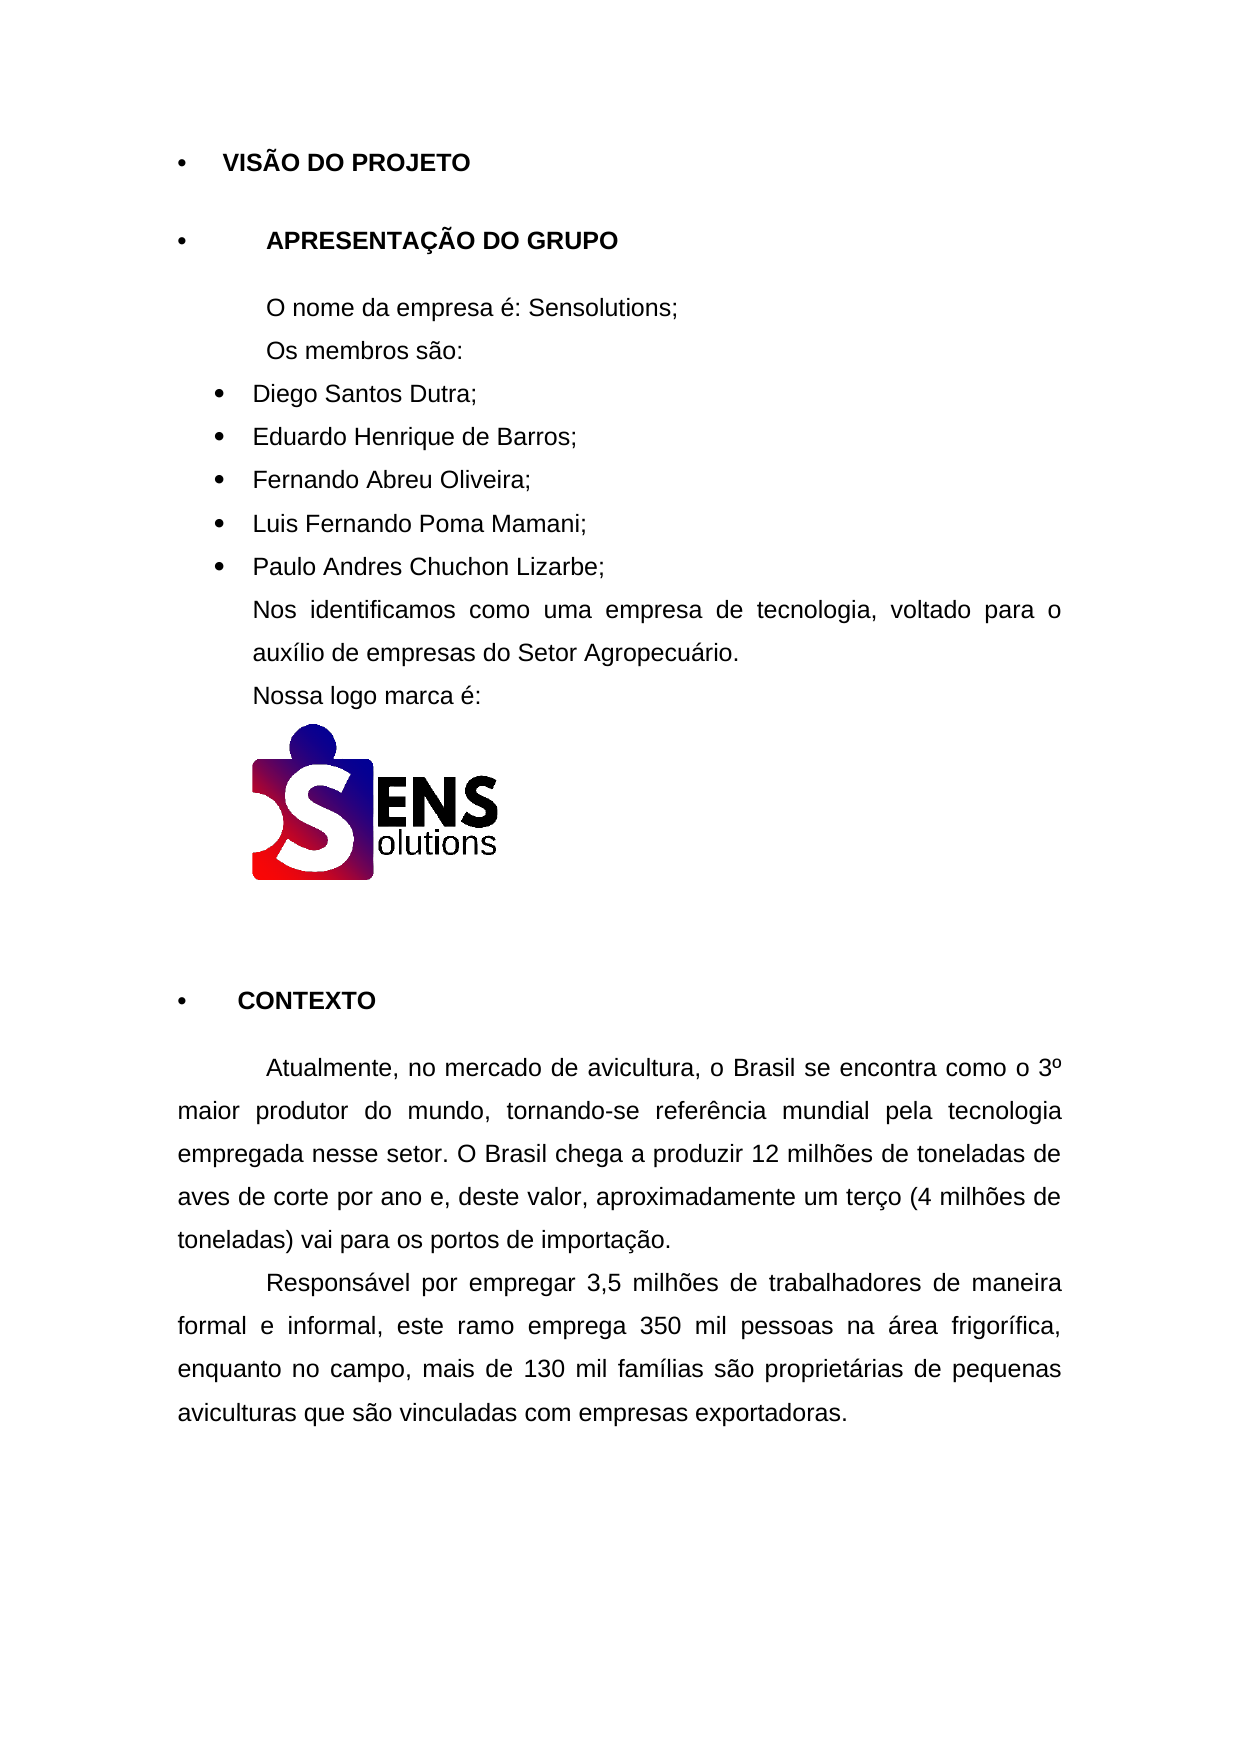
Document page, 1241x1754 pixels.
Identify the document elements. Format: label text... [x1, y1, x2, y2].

list COnTEXTO [177, 986, 1063, 1015]
list Diego Santos Dutra; [215, 379, 1063, 408]
list Nossa logo marca é: [252, 681, 1063, 710]
list Fernando Abreu Oliveira; [215, 465, 1063, 494]
text Atualmente, no mercado de avicultura, o Brasil se encontra como o 3º maior produtor do mundo, tornando-se referência mundial pela tecnologia empregada nesse setor. O Brasil chega a produzir 12 milhões de toneladas de aves de corte por ano e, deste valor, aproximadamente um terço (4 milhões de toneladas) vai para os portos de importação. [177, 1053, 1063, 1254]
list Paulo Andres Chuchon Lizarbe; [215, 552, 1063, 581]
text Os membros são: [177, 336, 1063, 364]
list APRESENTAÇÃO DO GRUPO [177, 226, 1063, 255]
list Eduardo Henrique de Barros; [215, 422, 1063, 451]
text Responsável por empregar 3,5 milhões de trabalhadores de maneira formal e informal, este ramo emprega 350 mil pessoas na área frigorífica, enquanto no campo, mais de 130 mil famílias são proprietárias de pequenas aviculturas que são vinculadas com empresas exportadoras. [177, 1268, 1063, 1426]
list Luis Fernando Poma Mamani; [215, 508, 1063, 537]
text O nome da empresa é: Sensolutions; [177, 293, 1063, 321]
picture [252, 724, 498, 880]
list Nos identificamos como uma empresa de tecnologia, voltado para o auxílio de empresas do Setor Agropecuário. [252, 595, 1063, 667]
list VISÃO DO PROJETO [177, 148, 1063, 176]
